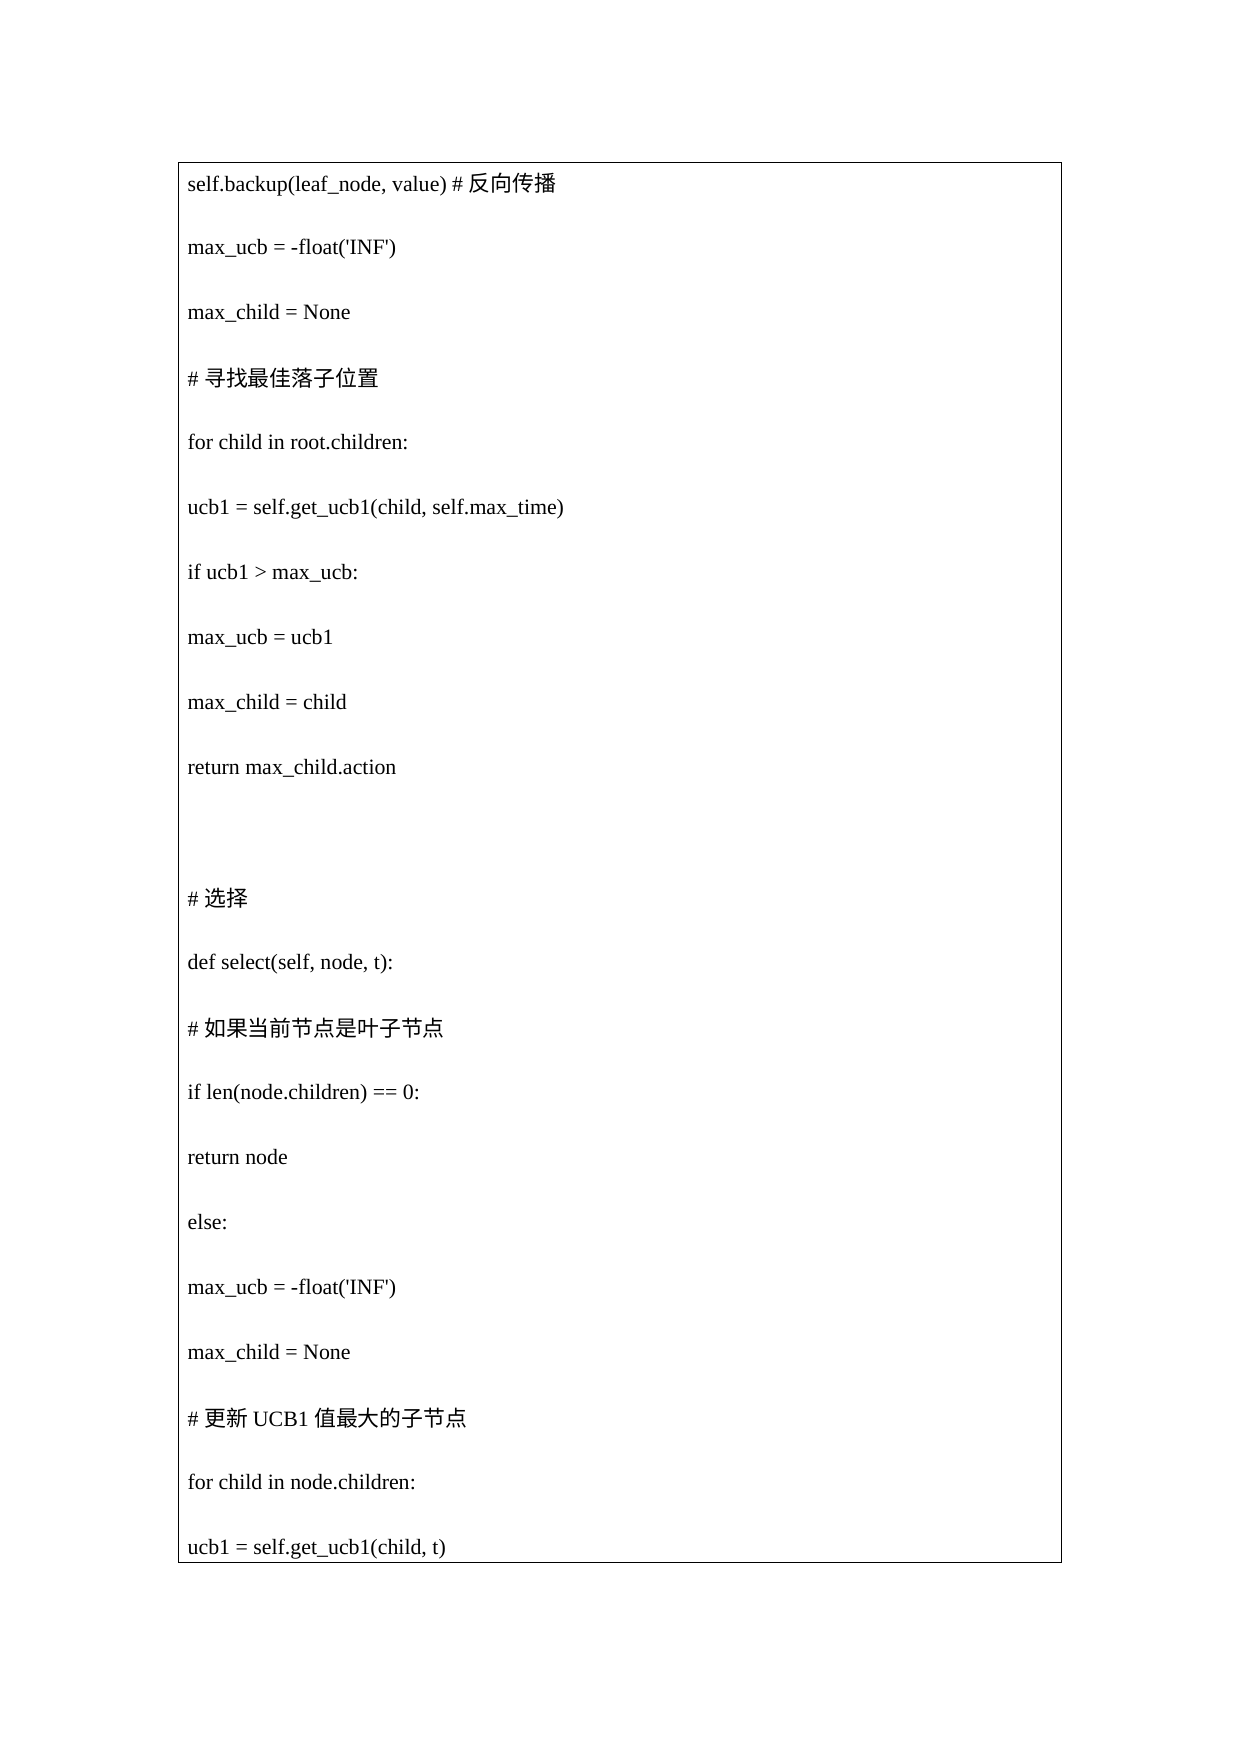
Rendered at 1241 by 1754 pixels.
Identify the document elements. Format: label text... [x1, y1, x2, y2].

text else: [187, 1205, 1053, 1238]
text # 更新 UCB1 值最大的子节点 [187, 1400, 1053, 1433]
text # 选择 [187, 880, 1053, 913]
text max_child = None [187, 1335, 1053, 1368]
text max_child = child [187, 685, 1053, 718]
text self.backup(leaf_node, value) # 反向传播 [179, 163, 1061, 198]
text if len(node.children) == 0: [187, 1075, 1053, 1108]
text for child in node.children: [187, 1465, 1053, 1498]
text max_ucb = ucb1 [187, 620, 1053, 653]
text # 如果当前节点是叶子节点 [187, 1010, 1053, 1043]
text ucb1 = self.get_ucb1(child, self.max_time) [187, 490, 1053, 523]
text return max_child.action [187, 750, 1053, 783]
text max_ucb = -float('INF') [187, 1270, 1053, 1303]
text for child in root.children: [187, 425, 1053, 458]
text # 寻找最佳落子位置 [187, 360, 1053, 393]
text ucb1 = self.get_ucb1(child, t) [187, 1530, 1053, 1562]
text return node [187, 1140, 1053, 1173]
text def select(self, node, t): [187, 945, 1053, 978]
text if ucb1 > max_ucb: [187, 555, 1053, 588]
text max_ucb = -float('INF') [187, 230, 1053, 263]
text max_child = None [187, 295, 1053, 328]
